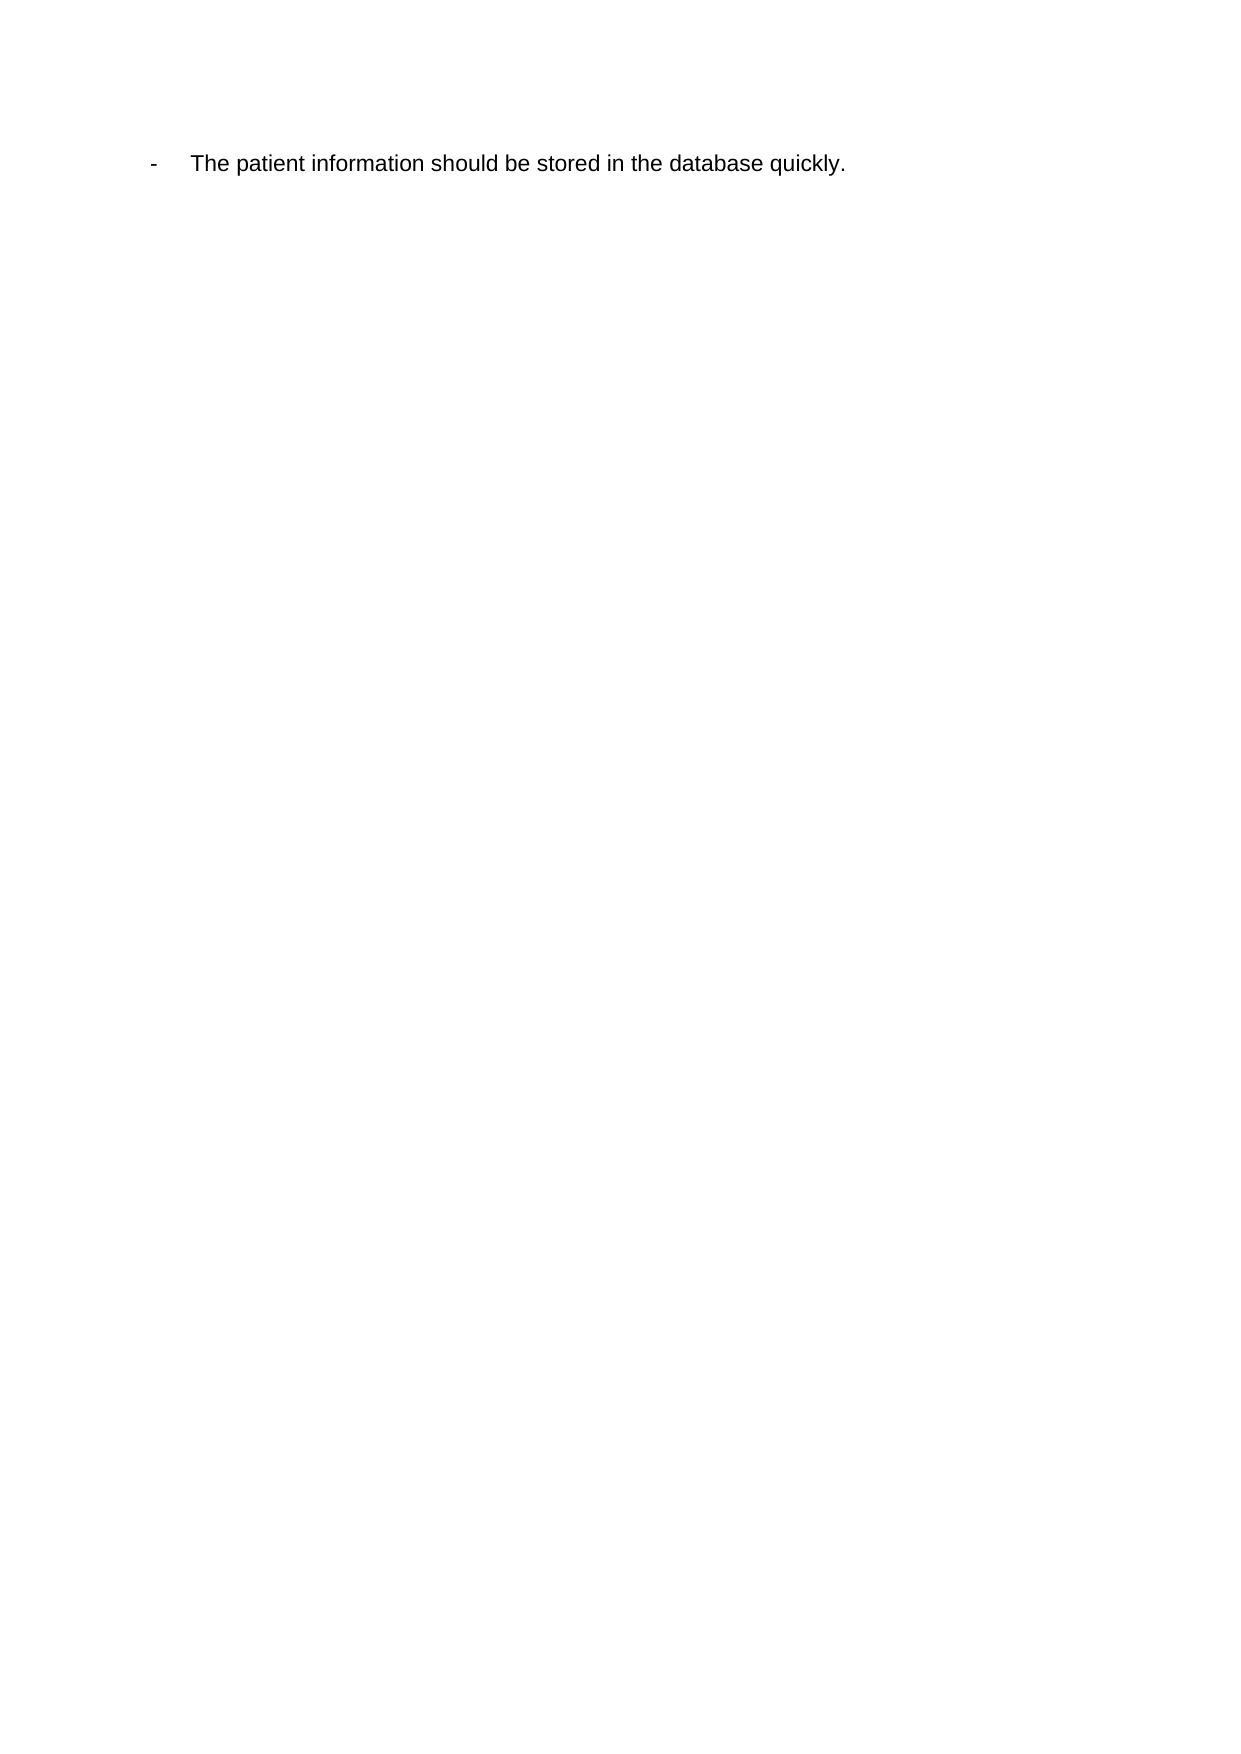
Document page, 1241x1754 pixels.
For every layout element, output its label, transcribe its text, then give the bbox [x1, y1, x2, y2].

text - The patient information should be stored in the database quickly. [150, 150, 1090, 176]
